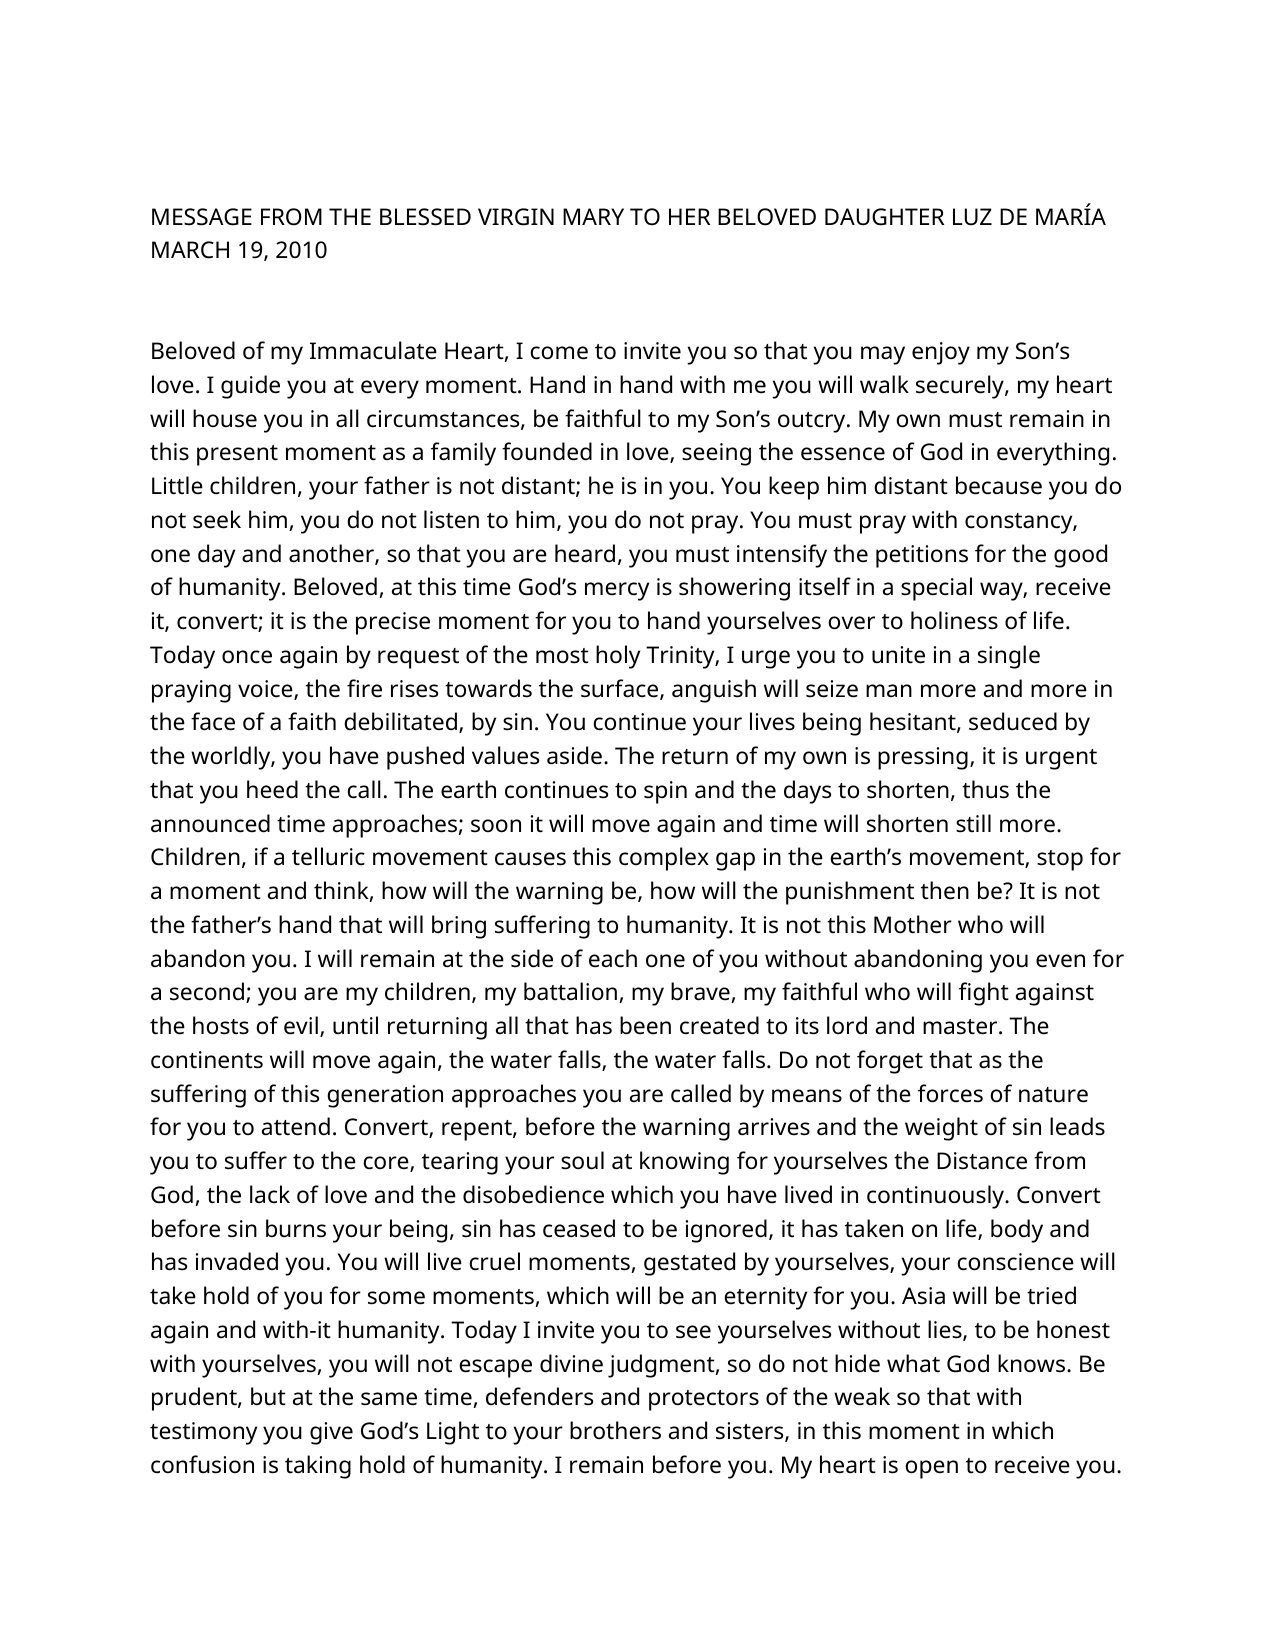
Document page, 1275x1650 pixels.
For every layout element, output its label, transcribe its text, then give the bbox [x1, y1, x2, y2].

text MESSAGE FROM THE BLESSED VIRGIN MARY TO HER BELOVED DAUGHTER LUZ DE MARÍA MARCH 19, 2010 [150, 200, 1125, 265]
